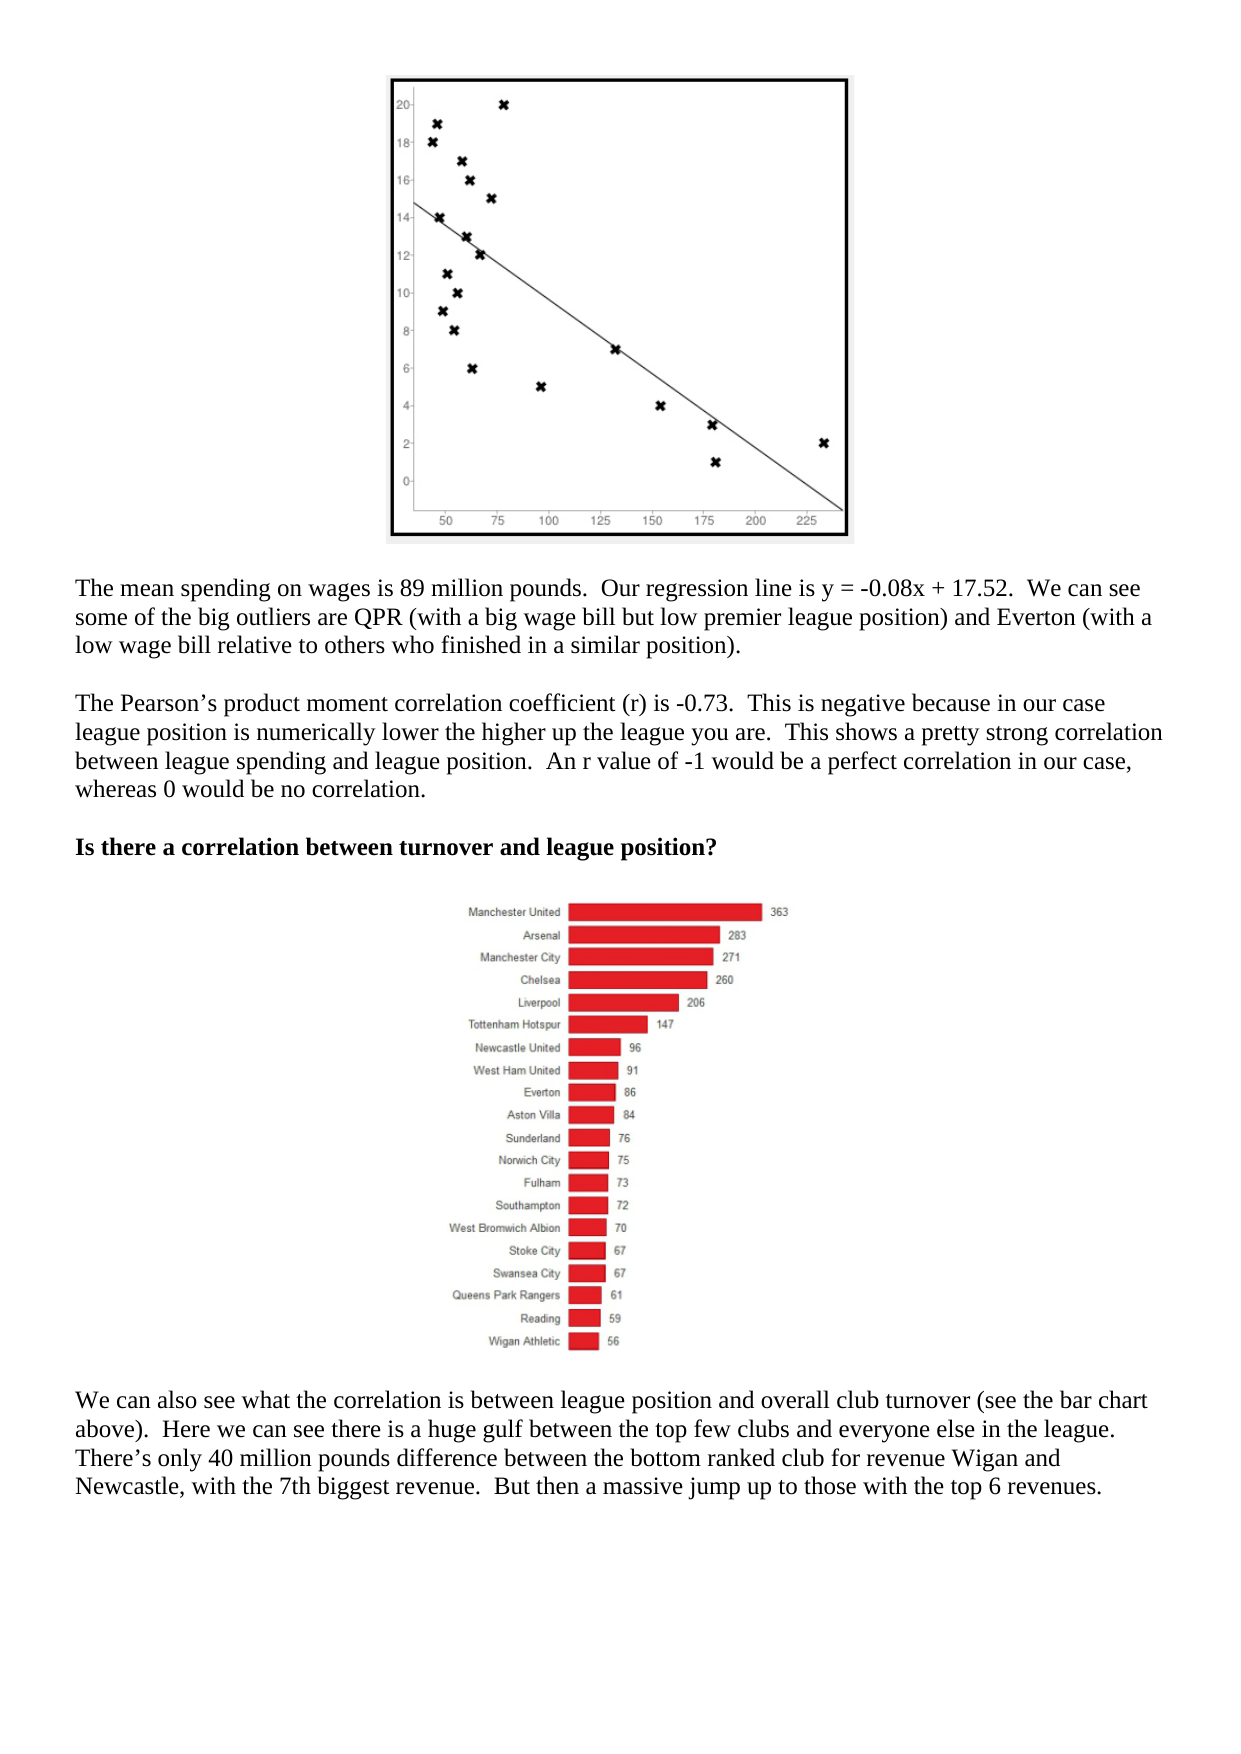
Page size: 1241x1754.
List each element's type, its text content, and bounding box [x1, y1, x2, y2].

picture [446, 890, 794, 1356]
text The Pearson’s product moment correlation coefficient (r) is -0.73. This is negative because in our case league position is numerically lower the higher up the league you are. This shows a pretty strong correlation between league spending and league position. An r value of -1 would be a perfect correlation in our case, whereas 0 would be no correlation. [75, 688, 1165, 803]
text We can also see what the correlation is between league position and overall club turnover (see the bar chart above). Here we can see there is a huge gulf between the top few clubs and everyone else in the league. There’s only 40 million pounds difference between the bottom ranked club for revenue Wigan and Newcastle, with the 7th biggest revenue. But then a massive jump up to those with the top 6 revenues. [75, 1385, 1165, 1500]
text Is there a correlation between turnover and league position? [75, 832, 1165, 861]
picture [385, 75, 855, 544]
text The mean spending on wages is 89 million pounds. Our regression line is y = -0.08x + 17.52. We can see some of the big outliers are QPR (with a big wage bill but low premier league position) and Everton (with a low wage bill relative to others who finished in a similar position). [75, 573, 1165, 659]
